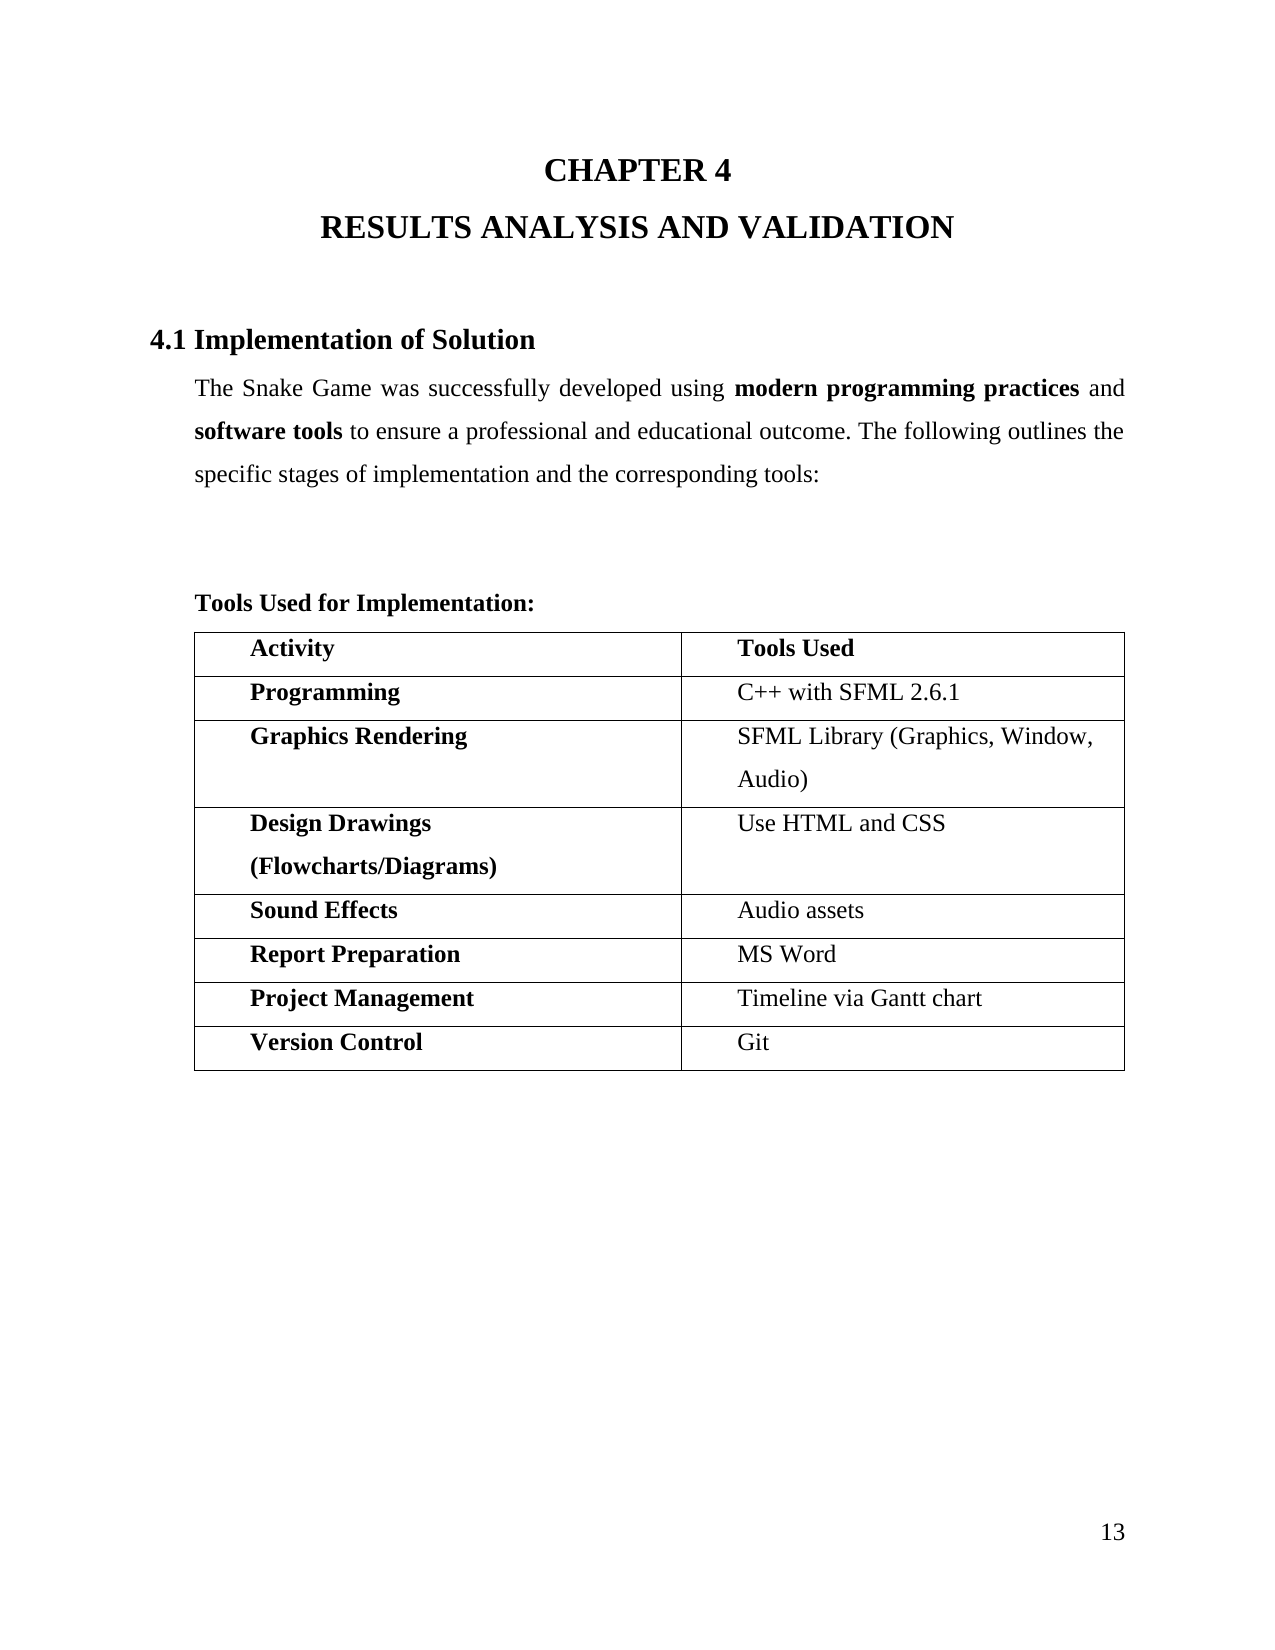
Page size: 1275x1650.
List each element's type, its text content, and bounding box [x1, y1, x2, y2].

table_cell SFML Library (Graphics, Window, Audio) [682, 721, 1124, 807]
list Tools Used for Implementation: [194, 588, 1125, 617]
list 4.1 Implementation of Solution [150, 322, 1125, 356]
table_cell Timeline via Gantt chart [682, 983, 1124, 1026]
table_cell Project Management [195, 983, 681, 1026]
table_cell Sound Effects [195, 895, 681, 938]
table_cell Graphics Rendering [195, 721, 681, 807]
list The Snake Game was successfully developed using modern programming practices and software tools to ensure a professional and educational outcome. The following outlines the specific stages of implementation and the corresponding tools: [194, 373, 1125, 488]
table_header Activity [195, 633, 681, 676]
table_cell Use HTML and CSS [682, 808, 1124, 894]
table_cell MS Word [682, 939, 1124, 982]
table_cell Audio assets [682, 895, 1124, 938]
table_cell Report Preparation [195, 939, 681, 982]
table_cell Git [682, 1027, 1124, 1070]
table_cell C++ with SFML 2.6.1 [682, 677, 1124, 720]
list CHAPTER 4 [150, 150, 1125, 188]
table_cell Programming [195, 677, 681, 720]
table_cell Version Control [195, 1027, 681, 1070]
list RESULTS ANALYSIS AND VALIDATION [150, 207, 1125, 246]
table_cell Design Drawings (Flowcharts/Diagrams) [195, 808, 681, 894]
table_header Tools Used [682, 633, 1124, 676]
